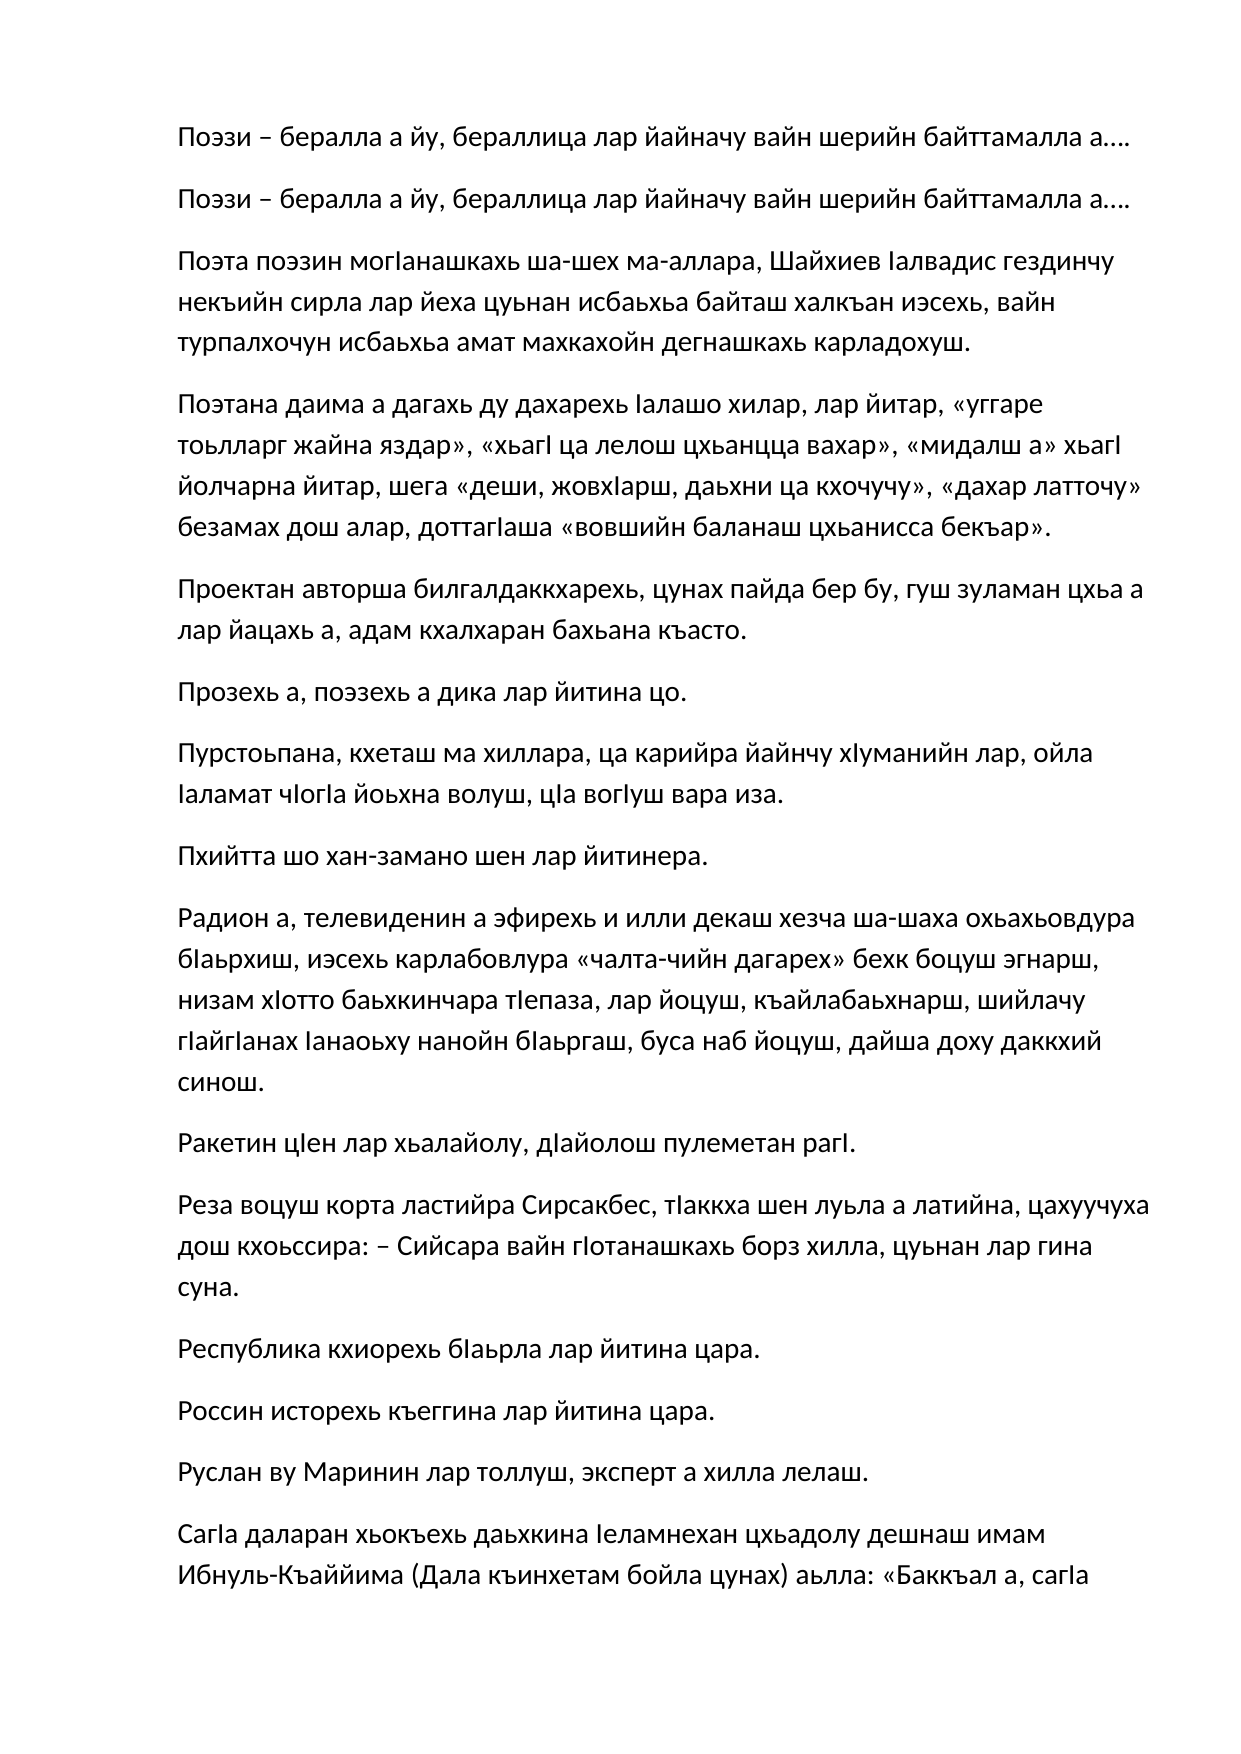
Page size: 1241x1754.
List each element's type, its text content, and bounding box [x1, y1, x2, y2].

text Радион а, телевиденин а эфирехь и илли декаш хезча ша-шаха охьахьовдура бӀаьрхиш, иэсехь карлабовлура «чалта-чийн дагарех» бехк боцуш эгнарш, низам хӀотто баьхкинчара тӀепаза, лар йоцуш, къайлабаьхнарш, шийлачу гӀайгӀанах Ӏанаоьху нанойн бӀаьргаш, буса наб йоцуш, дайша доху даккхий синош. [177, 899, 1152, 1098]
text Руслан ву Маринин лар толлуш, эксперт а хилла лелаш. [177, 1453, 1152, 1489]
text Поэзи – бералла а йу, бераллица лар йайначу вайн шерийн байттамалла а…. [177, 180, 1152, 216]
text Прозехь а, поэзехь а дика лар йитина цо. [177, 673, 1152, 708]
text Поэта поэзин могӀанашкахь ша-шех ма-аллара, Шайхиев Ӏалвадис гездинчу некъийн сирла лар йеха цуьнан исбаьхьа байташ халкъан иэсехь, вайн турпалхочун исбаьхьа амат махкахойн дегнашкахь карладохуш. [177, 242, 1152, 359]
text Россин исторехь къеггина лар йитина цара. [177, 1392, 1152, 1427]
text Ракетин цӀен лар хьалайолу, дӀайолош пулеметан рагӀ. [177, 1124, 1152, 1160]
text Республика кхиорехь бӀаьрла лар йитина цара. [177, 1330, 1152, 1365]
text Реза воцуш корта ластийра Сирсакбес, тӀаккха шен луьла а латийна, цахуучуха дош кхоьссира: – Сийсара вайн гӀотанашкахь борз хилла, цуьнан лар гина суна. [177, 1186, 1152, 1304]
text Поэтана даима а дагахь ду дахарехь Ӏалашо хилар, лар йитар, «уггаре тоьлларг жайна яздар», «хьагӀ ца лелош цхьанцца вахар», «мидалш а» хьагӀ йолчарна йитар, шега «деши, жовхӀарш, даьхни ца кхочучу», «дахар латточу» безамах дош алар, доттагӀаша «вовшийн баланаш цхьанисса бекъар». [177, 385, 1152, 544]
text Пурстоьпана, кхеташ ма хиллара, ца карийра йайнчу хӀуманийн лар, ойла Ӏаламат чӀогӀа йоьхна волуш, цӀа вогӀуш вара иза. [177, 734, 1152, 811]
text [177, 1515, 1152, 1592]
text Поэзи – бералла а йу, бераллица лар йайначу вайн шерийн байттамалла а…. [177, 118, 1152, 154]
text Пхийтта шо хан-замано шен лар йитинера. [177, 837, 1152, 873]
text Проектан авторша билгалдаккхарехь, цунах пайда бер бу, гуш зуламан цхьа а лар йацахь а, адам кхалхаран бахьана къасто. [177, 570, 1152, 646]
